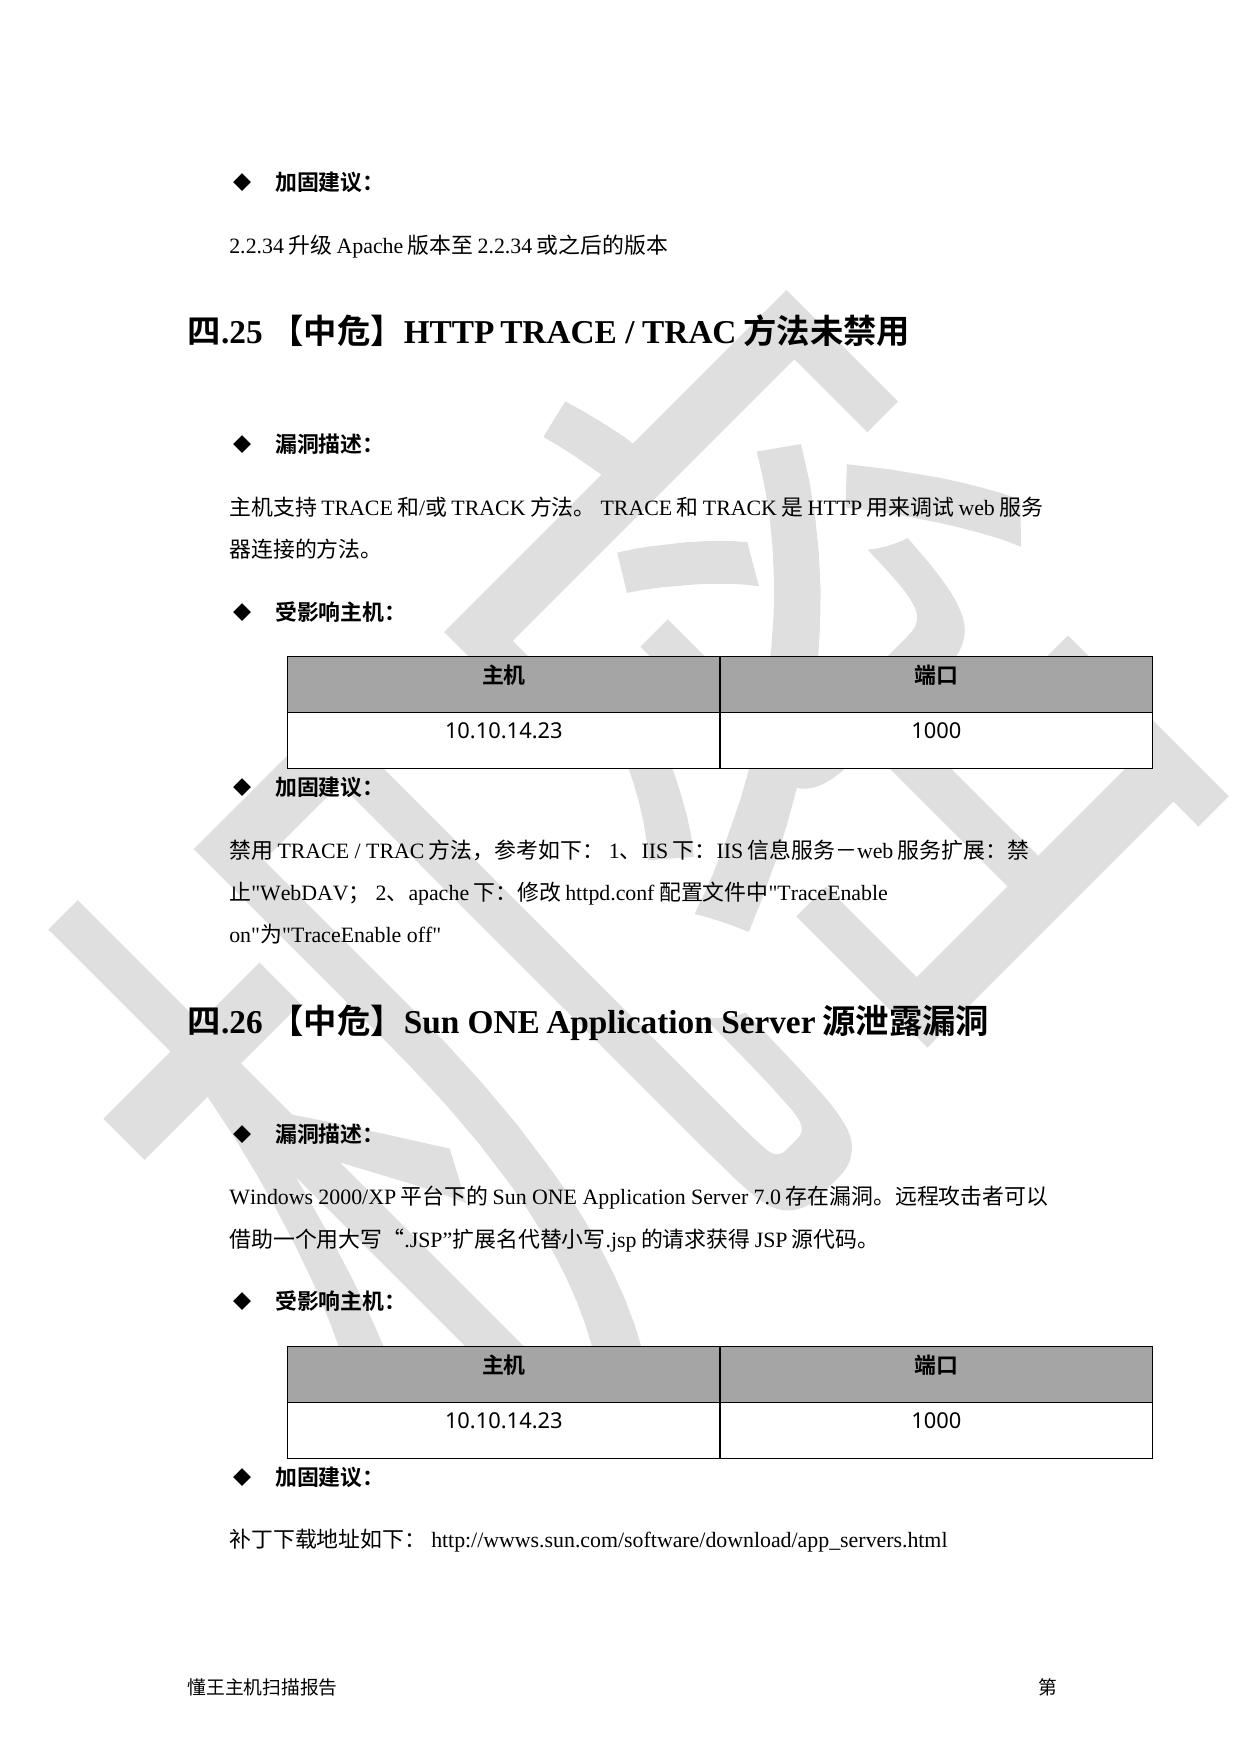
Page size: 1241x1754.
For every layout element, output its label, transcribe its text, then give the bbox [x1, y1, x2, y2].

text Windows 2000/XP平台下的Sun ONE Application Server 7.0存在漏洞。远程攻击者可以借助一个用大写“.JSP”扩展名代替小写.jsp的请求获得JSP源代码。 [229, 1178, 1053, 1254]
table_cell 1000 [721, 713, 1152, 768]
text 主机支持TRACE和/或TRACK方法。 TRACE和TRACK是HTTP用来调试web服务器连接的方法。 [229, 488, 1053, 565]
table_header 端口 [721, 1347, 1152, 1402]
text 加固建议： [231, 1459, 1053, 1493]
table_cell 10.10.14.23 [288, 713, 719, 768]
text 2.2.34升级Apache版本至2.2.34或之后的版本 [229, 227, 1053, 261]
text 漏洞描述： [231, 426, 1053, 459]
text 【中危】Sun ONE Application Server源泄露漏洞 [187, 985, 1053, 1053]
table_cell 1000 [721, 1403, 1152, 1458]
text 受影响主机： [231, 593, 1053, 627]
text 补丁下载地址如下： http://wwws.sun.com/software/download/app_servers.html [229, 1521, 1053, 1555]
text 加固建议： [231, 164, 1053, 198]
text 禁用TRACE / TRAC方法，参考如下： 1、IIS下：IIS信息服务－web服务扩展：禁止"WebDAV； 2、apache下：修改httpd.conf配置文件中"TraceEnable on"为"TraceEnable off" [229, 832, 1053, 950]
text 加固建议： [231, 769, 1053, 803]
text 受影响主机： [231, 1283, 1053, 1317]
text 漏洞描述： [231, 1115, 1053, 1149]
table_header 主机 [288, 657, 719, 712]
table_header 主机 [288, 1347, 719, 1402]
table_header 端口 [721, 657, 1152, 712]
table_cell 10.10.14.23 [288, 1403, 719, 1458]
text 【中危】HTTP TRACE / TRAC方法未禁用 [187, 296, 1053, 363]
